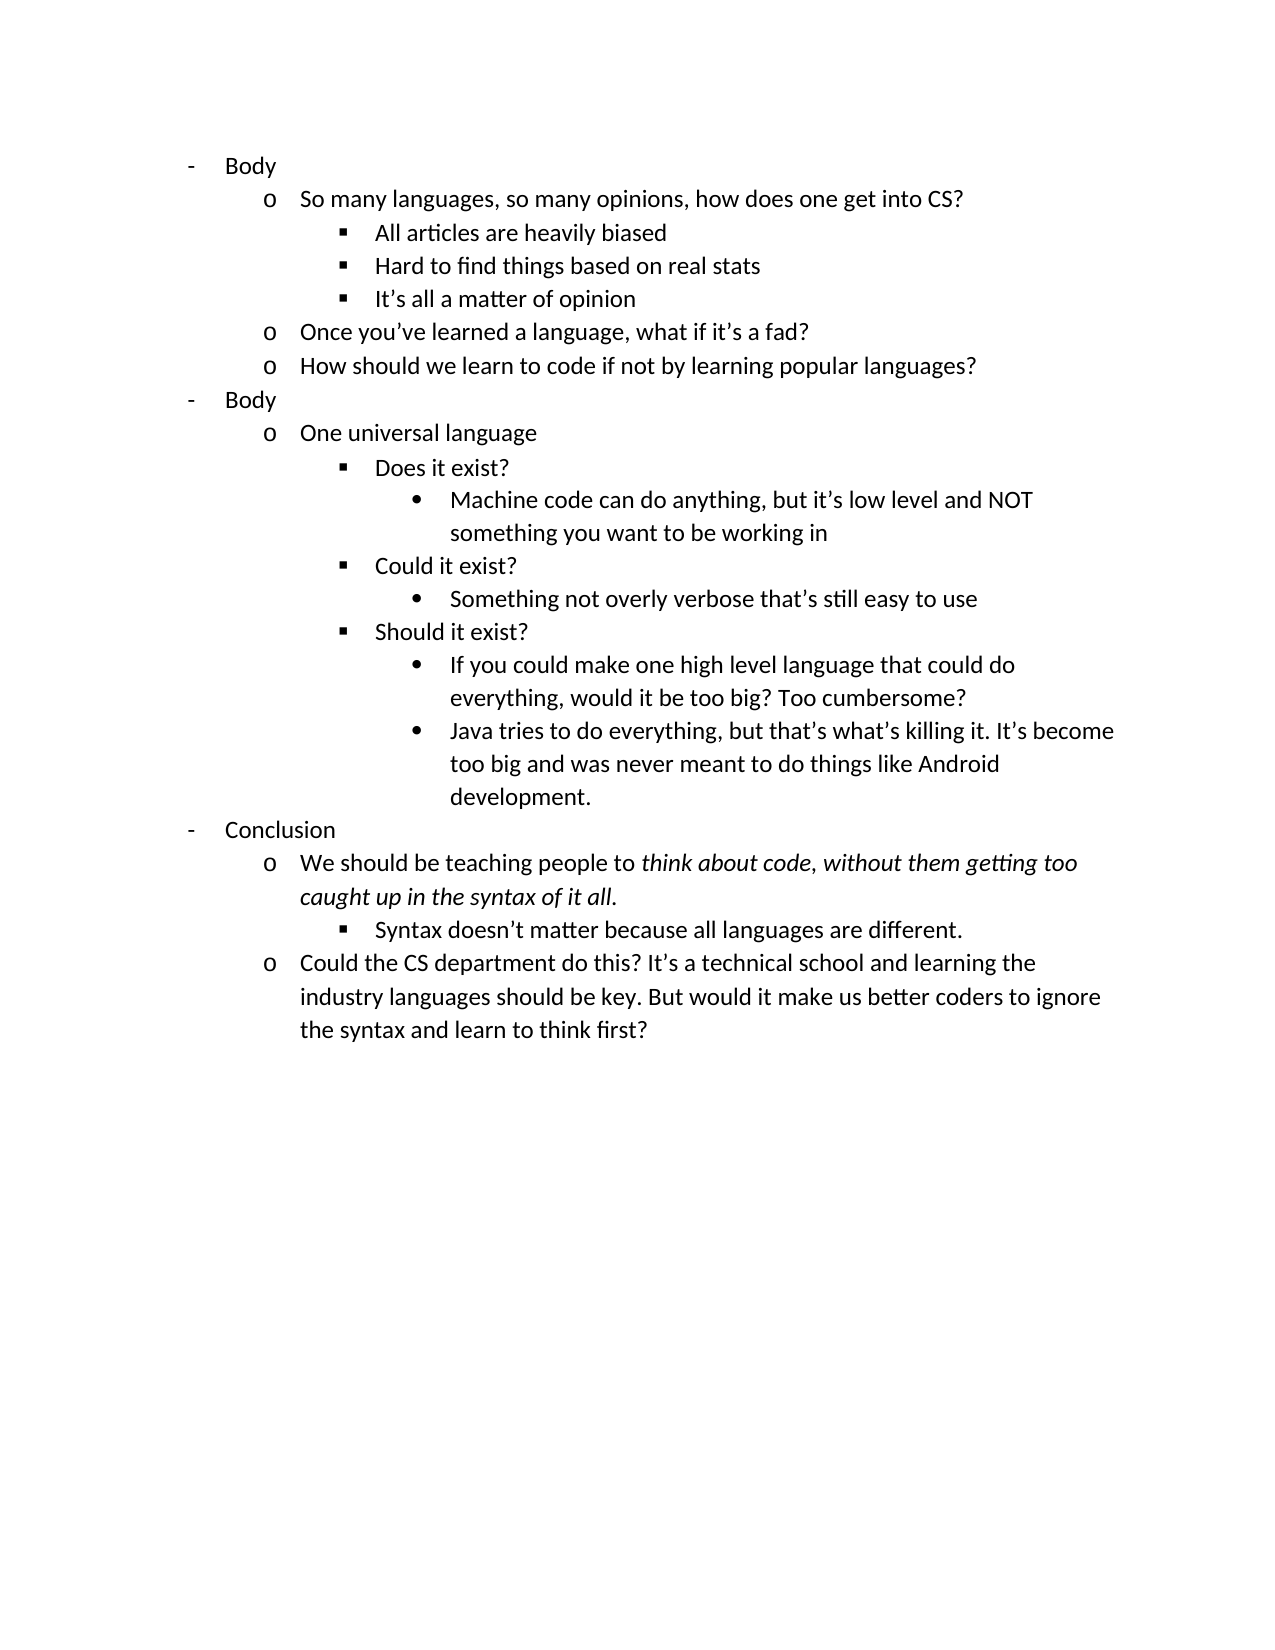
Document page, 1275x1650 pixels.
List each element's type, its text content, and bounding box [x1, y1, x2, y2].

list Hard to find things based on real stats [337, 250, 1125, 281]
list We should be teaching people to think about code, without them getting too caught up in the syntax of it all. [262, 847, 1125, 911]
list Java tries to do everything, but that’s what’s killing it. It’s become too big and was never meant to do things like Android development. [412, 715, 1125, 811]
list Could it exist? [337, 550, 1125, 581]
list Syntax doesn’t matter because all languages are different. [337, 914, 1125, 944]
list One universal language [262, 417, 1125, 449]
list Body [187, 150, 1125, 181]
list Should it exist? [337, 616, 1125, 647]
list Something not overly verbose that’s still easy to use [412, 583, 1125, 614]
list How should we learn to code if not by learning popular languages? [262, 350, 1125, 382]
list Could the CS department do this? It’s a technical school and learning the industry languages should be key. But would it make us better coders to ignore the syntax and learn to think first? [262, 947, 1125, 1044]
list So many languages, so many opinions, how does one get into CS? [262, 183, 1125, 215]
list Conclusion [187, 814, 1125, 844]
list If you could make one high level language that could do everything, would it be too big? Too cumbersome? [412, 649, 1125, 713]
list It’s all a matter of opinion [337, 283, 1125, 313]
list Once you’ve learned a language, what if it’s a fad? [262, 316, 1125, 348]
list All articles are heavily biased [337, 217, 1125, 248]
list Body [187, 384, 1125, 415]
list Does it exist? [337, 452, 1125, 482]
list Machine code can do anything, but it’s low level and NOT something you want to be working in [412, 484, 1125, 548]
